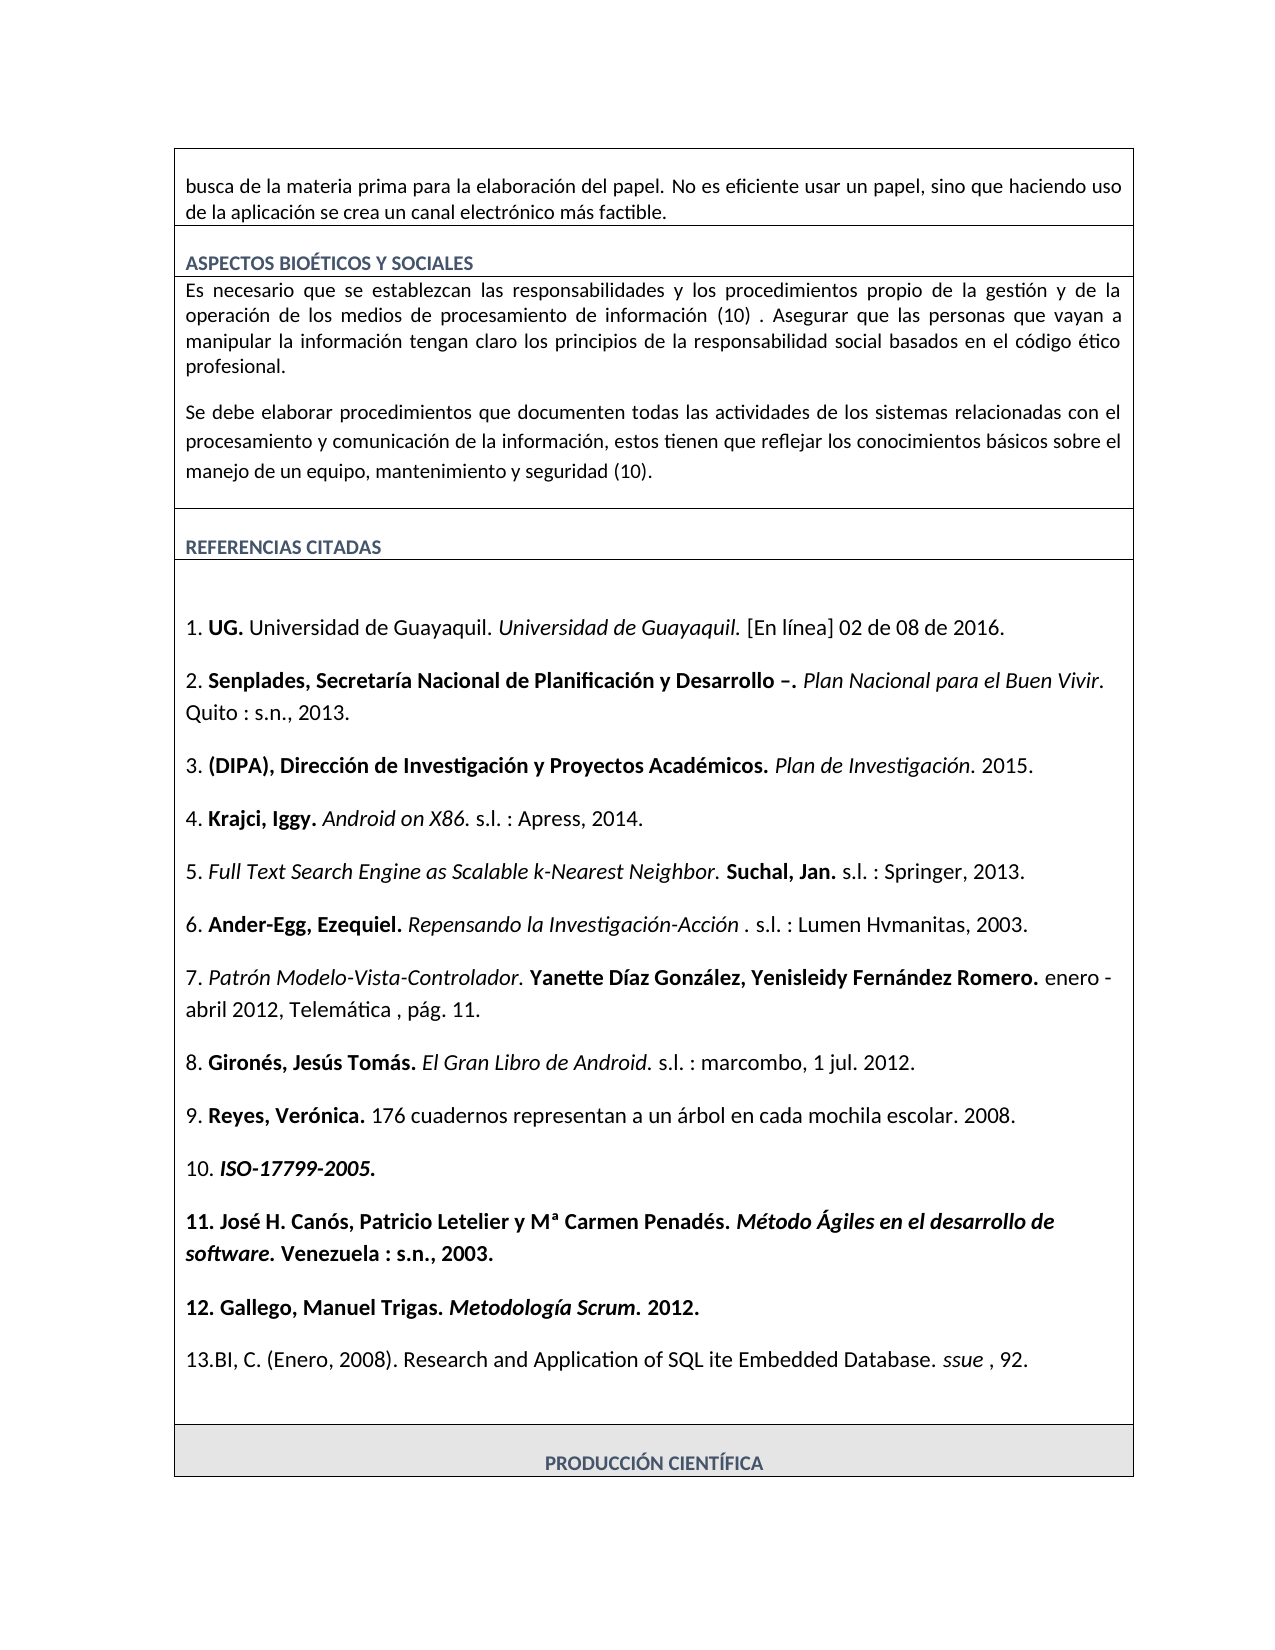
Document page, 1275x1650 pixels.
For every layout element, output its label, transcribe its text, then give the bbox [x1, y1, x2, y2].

table_cell PRODUCCIÓN CIENTÍFICA [175, 1425, 1133, 1476]
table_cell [175, 149, 1133, 224]
table_cell REFERENCIAS CITADAS [175, 509, 1133, 559]
table_cell ASPECTOS BIOÉTICOS Y SOCIALES [175, 226, 1133, 276]
table_cell Es necesario que se establezcan las responsabilidades y los procedimientos propio de la gestión y de la operación de los medios de procesamiento de información . Asegurar que las personas que vayan a manipular la información tengan claro los principios de la responsabilidad social basados en el código ético profesional. Se debe elaborar procedimientos que documenten todas las actividades de los sistemas relacionadas con el procesamiento y comunicación de la información, estos tienen que reflejar los conocimientos básicos sobre el manejo de un equipo, mantenimiento y seguridad. [175, 277, 1133, 508]
table_cell [175, 560, 1133, 1424]
